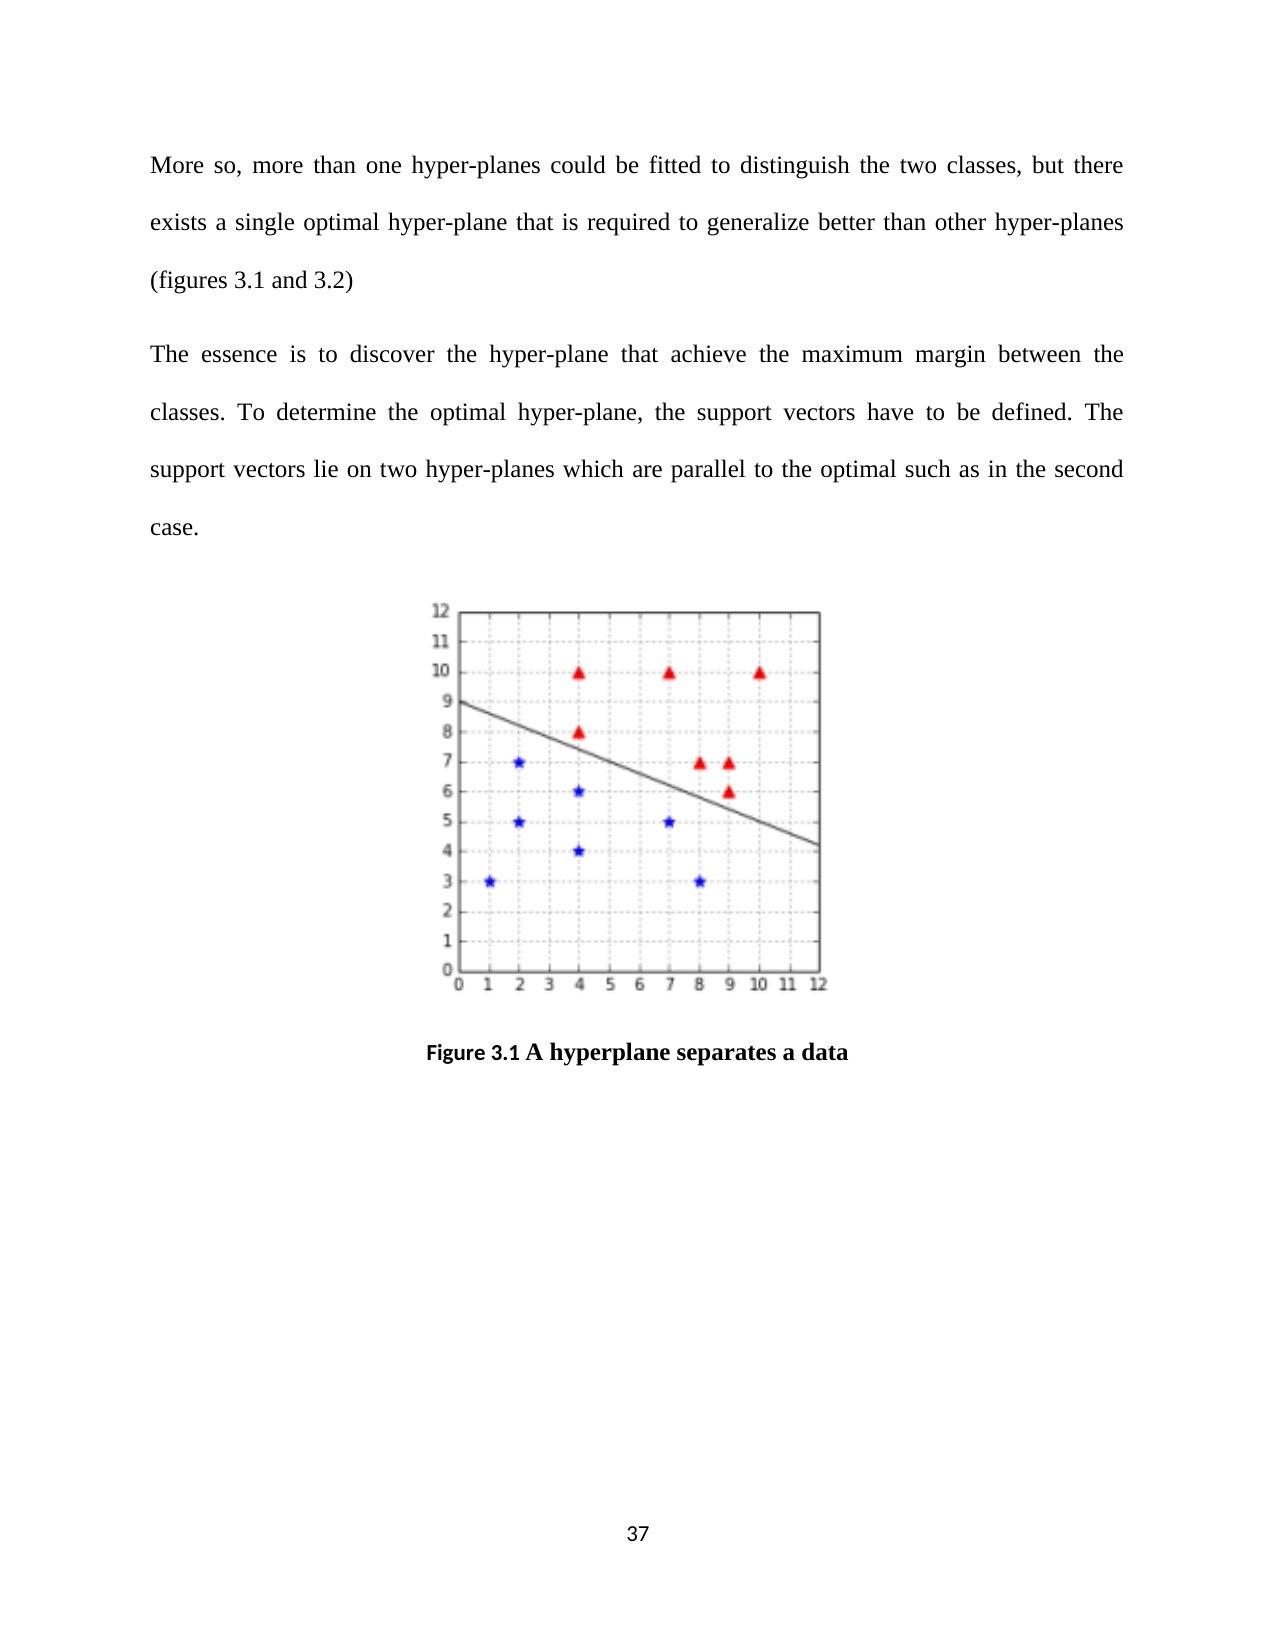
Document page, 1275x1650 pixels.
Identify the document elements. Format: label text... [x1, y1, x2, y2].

text More so, more than one hyper-planes could be fitted to distinguish the two classes, but there exists a single optimal hyper-plane that is required to generalize better than other hyper-planes (figures 3.1 and 3.2) [150, 150, 1125, 294]
text The essence is to discover the hyper-plane that achieve the maximum margin between the classes. To determine the optimal hyper-plane, the support vectors have to be defined. The support vectors lie on two hyper-planes which are parallel to the optimal such as in the second case. [150, 339, 1125, 540]
text Figure 3.1 A hyperplane separates a data [150, 1037, 1125, 1066]
picture [410, 585, 865, 1018]
